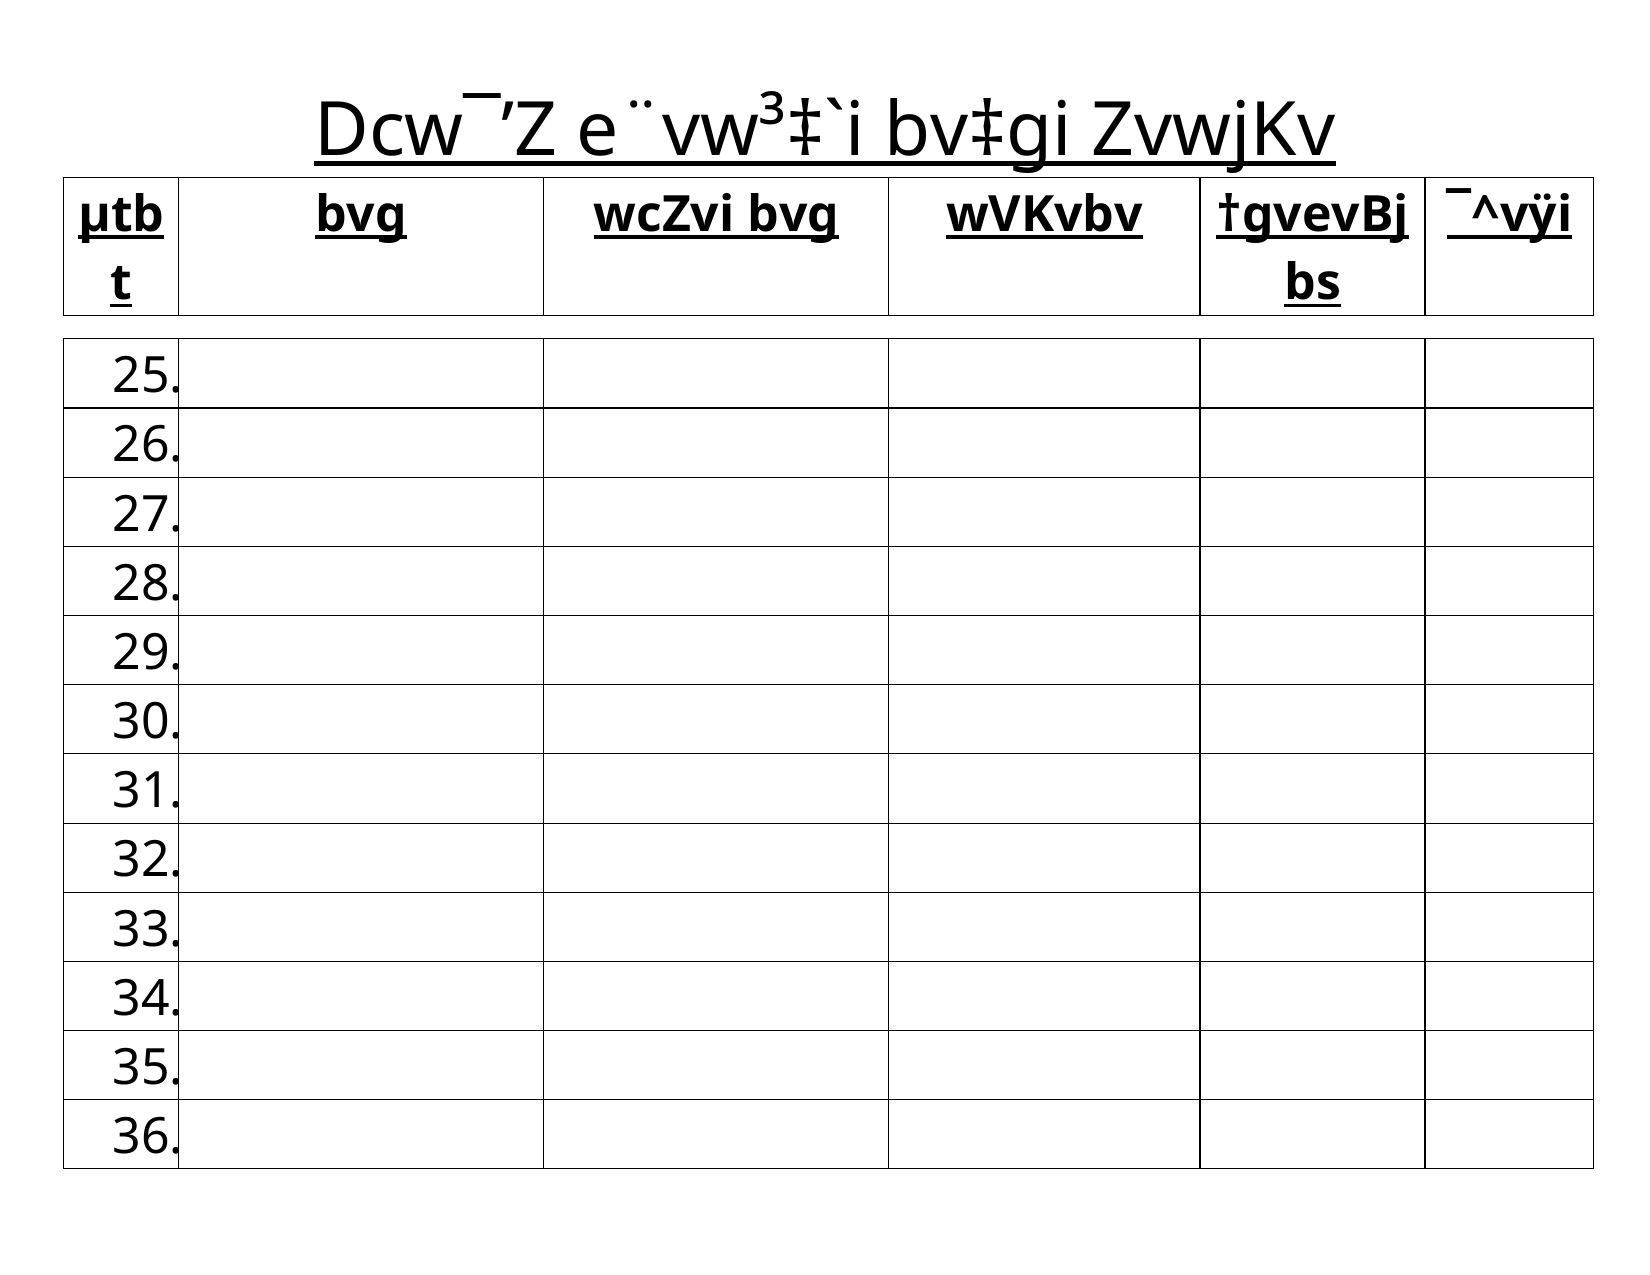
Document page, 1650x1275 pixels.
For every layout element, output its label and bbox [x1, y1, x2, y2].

table_cell [1426, 1100, 1593, 1168]
table_cell [1426, 547, 1593, 615]
table_cell [64, 754, 178, 822]
table_cell [1426, 754, 1593, 822]
table_cell [64, 478, 178, 546]
table_cell [1426, 478, 1593, 546]
table_cell [889, 962, 1199, 1030]
table_cell [889, 685, 1199, 753]
table_cell [1201, 893, 1424, 961]
table_cell [64, 547, 178, 615]
table_cell [179, 1031, 543, 1099]
table_cell [64, 824, 178, 892]
table_cell [1201, 547, 1424, 615]
table_cell [544, 478, 888, 546]
table_cell [64, 1100, 178, 1168]
table_cell [1426, 616, 1593, 684]
table_cell [64, 339, 178, 407]
table_cell [889, 478, 1199, 546]
table_cell [1426, 685, 1593, 753]
table_cell [544, 1031, 888, 1099]
table_cell [544, 547, 888, 615]
table_cell [1426, 339, 1593, 407]
table_cell [64, 1031, 178, 1099]
table_cell [64, 409, 178, 477]
table_cell [889, 339, 1199, 407]
table_cell [544, 339, 888, 407]
table_cell [889, 616, 1199, 684]
table_cell [1426, 824, 1593, 892]
table_cell [1426, 962, 1593, 1030]
table_cell [179, 339, 543, 407]
table_cell [64, 893, 178, 961]
table_cell [179, 547, 543, 615]
table_cell [1201, 962, 1424, 1030]
table_cell [179, 409, 543, 477]
table_cell [179, 824, 543, 892]
table_cell [1201, 1100, 1424, 1168]
table_cell [1201, 478, 1424, 546]
table_cell [1201, 824, 1424, 892]
table_cell [544, 824, 888, 892]
table_cell [179, 962, 543, 1030]
table_cell [544, 685, 888, 753]
table_cell [1426, 1031, 1593, 1099]
table_cell [1426, 409, 1593, 477]
table_cell [1201, 339, 1424, 407]
table_cell [889, 409, 1199, 477]
table_cell [889, 1031, 1199, 1099]
table_cell [179, 754, 543, 822]
table_cell [544, 962, 888, 1030]
table_cell [179, 478, 543, 546]
table_cell [1201, 616, 1424, 684]
table_cell [1201, 409, 1424, 477]
table_cell [64, 962, 178, 1030]
table_cell [889, 824, 1199, 892]
table_cell [64, 616, 178, 684]
table_cell [179, 893, 543, 961]
table_cell [544, 409, 888, 477]
table_cell [1201, 1031, 1424, 1099]
table_cell [544, 754, 888, 822]
table_cell [544, 1100, 888, 1168]
table_cell [179, 685, 543, 753]
table_cell [544, 616, 888, 684]
table_cell [1201, 754, 1424, 822]
table_cell [889, 547, 1199, 615]
table_cell [889, 754, 1199, 822]
table_cell [179, 1100, 543, 1168]
table_cell [179, 616, 543, 684]
table_cell [889, 1100, 1199, 1168]
table_cell [64, 685, 178, 753]
table_cell [1201, 685, 1424, 753]
table_cell [889, 893, 1199, 961]
table_cell [1426, 893, 1593, 961]
table_cell [544, 893, 888, 961]
